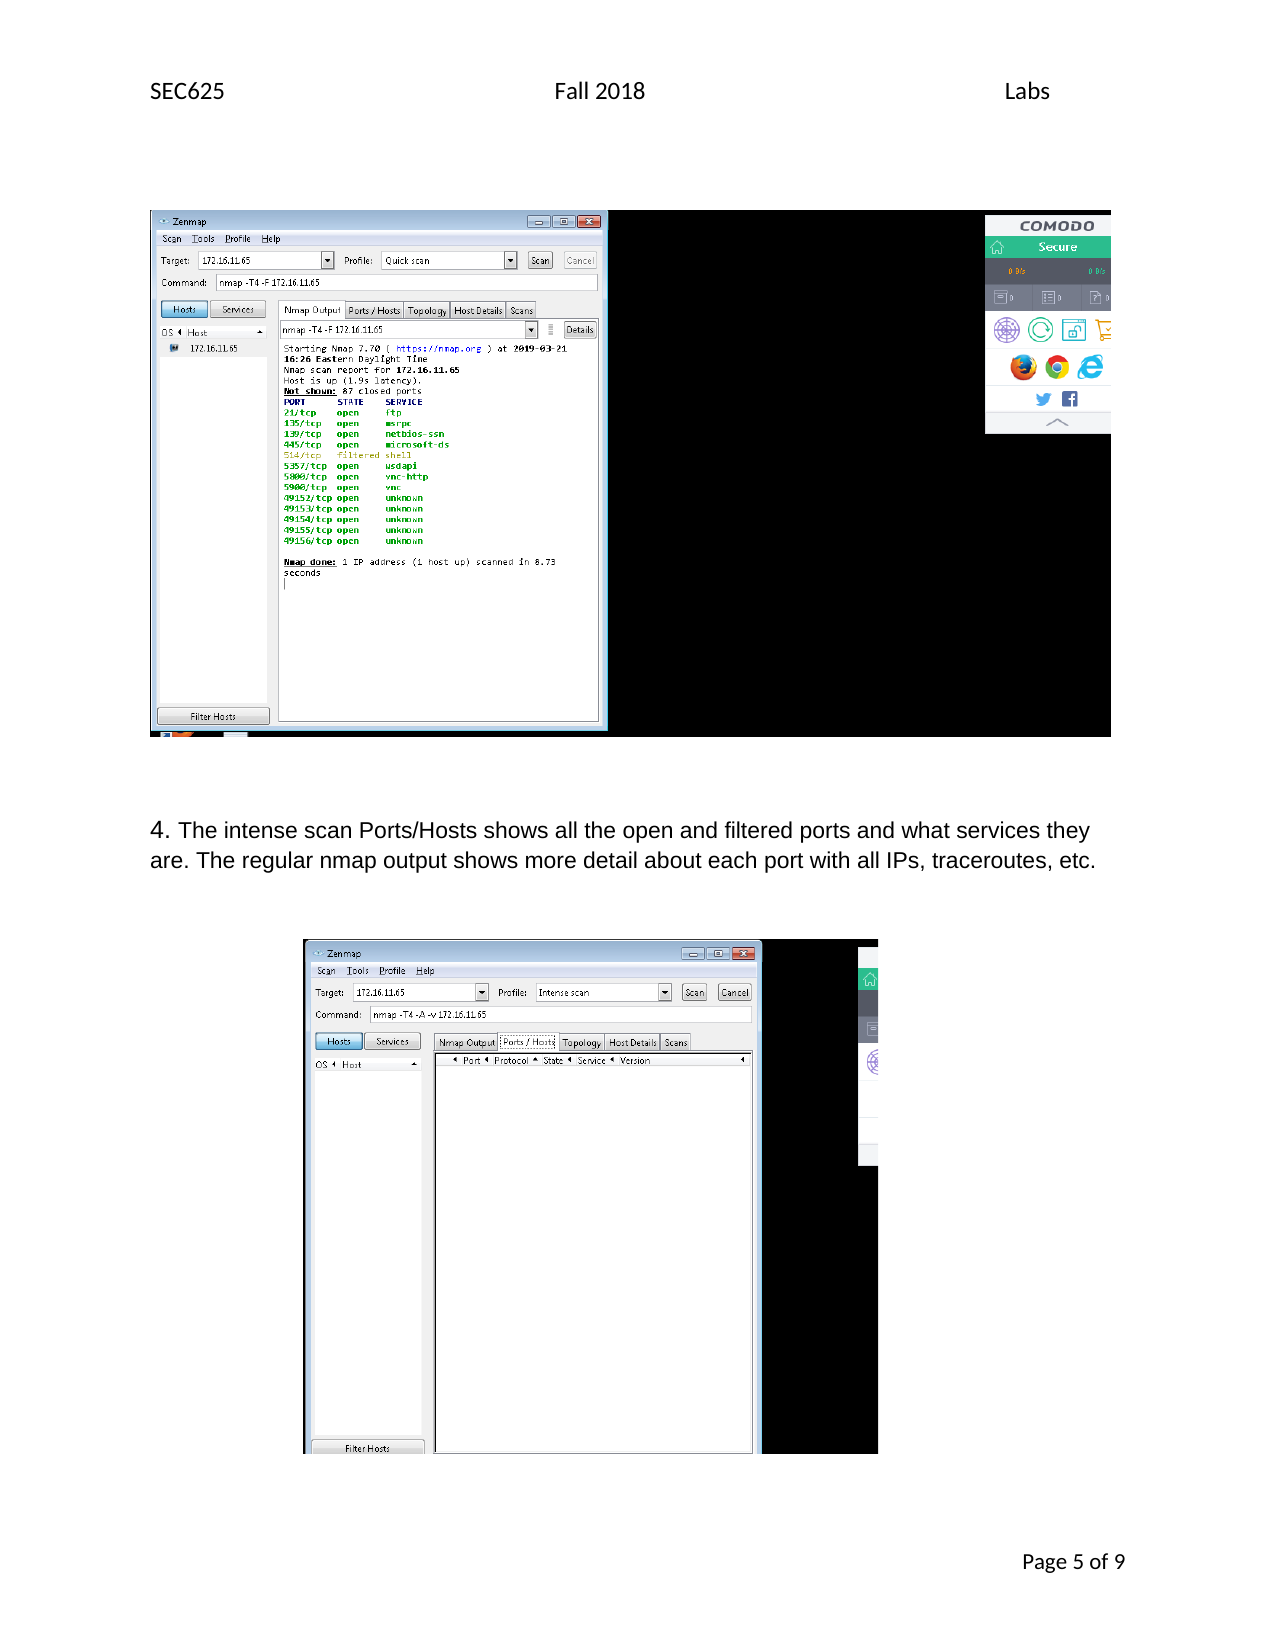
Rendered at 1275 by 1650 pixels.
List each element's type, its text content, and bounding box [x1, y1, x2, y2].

picture [150, 210, 1111, 737]
picture [303, 939, 879, 1454]
text 4. The intense scan Ports/Hosts shows all the open and filtered ports and what services they are. The regular nmap output shows more detail about each port with all IPs, traceroutes, etc. [150, 814, 1125, 873]
